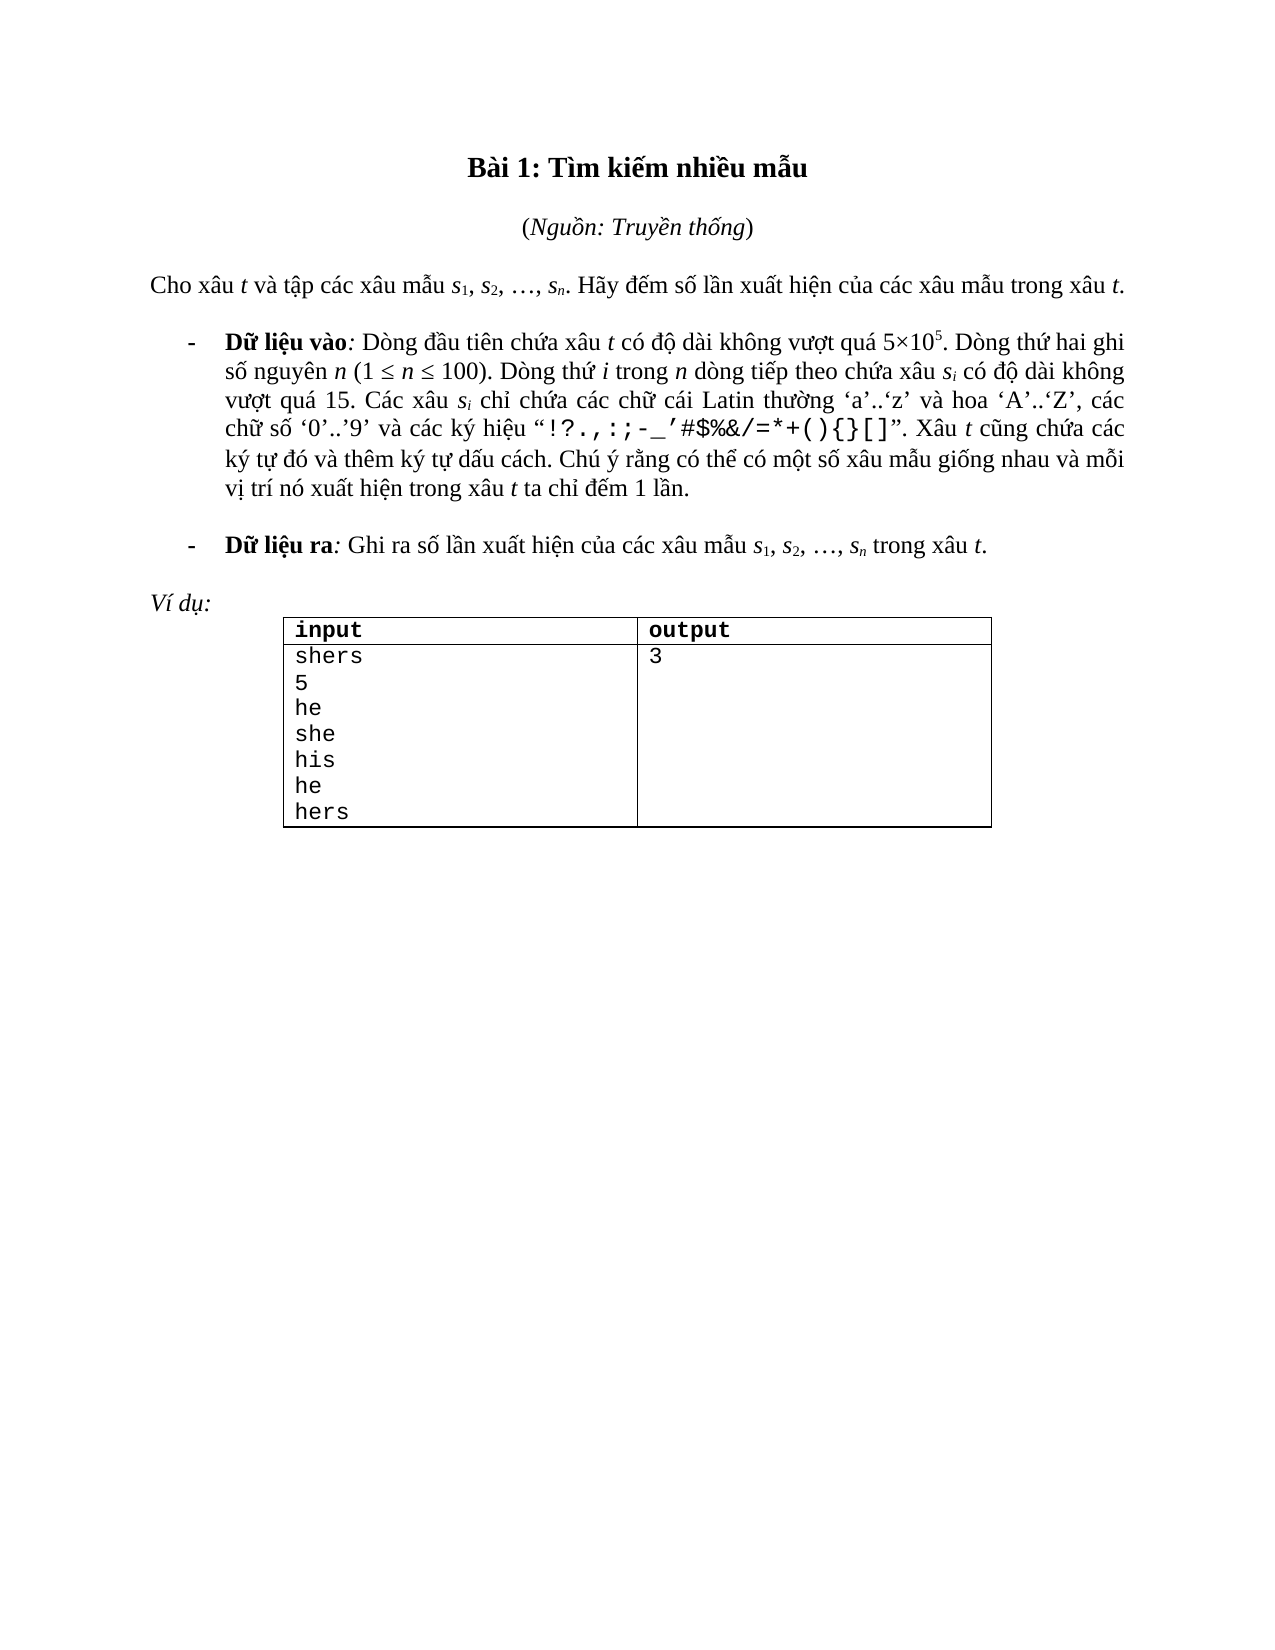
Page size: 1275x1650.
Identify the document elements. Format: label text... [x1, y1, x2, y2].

list Dữ liệu vào: Dòng đầu tiên chứa xâu t có độ dài không vượt quá 5×105. Dòng thứ hai ghi số nguyên n (1 ≤ n ≤ 100). Dòng thứ i trong n dòng tiếp theo chứa xâu si có độ dài không vượt quá 15. Các xâu si chỉ chứa các chữ cái Latin thường ‘a’..‘z’ và hoa ‘A’..‘Z’, các chữ số ‘0’..’9’ và các ký hiệu “!?.,:;-_’#$%&/=*+(){}[]”. Xâu t cũng chứa các ký tự đó và thêm ký tự dấu cách. Chú ý rằng có thể có một số xâu mẫu giống nhau và mỗi vị trí nó xuất hiện trong xâu t ta chỉ đếm 1 lần. [187, 327, 1125, 502]
text Ví dụ: [150, 588, 1125, 617]
table_header output [638, 618, 991, 644]
text (Nguồn: Truyền thống) [150, 212, 1125, 241]
table_header input [284, 618, 637, 644]
list Dữ liệu ra: Ghi ra số lần xuất hiện của các xâu mẫu s1, s2, …, sn trong xâu t. [187, 531, 1125, 559]
table_cell 3 [638, 645, 991, 826]
table_cell shers 5 he she his he hers [284, 645, 637, 826]
text Bài 1: Tìm kiếm nhiều mẫu [150, 150, 1125, 183]
text Cho xâu t và tập các xâu mẫu s1, s2, …, sn. Hãy đếm số lần xuất hiện của các xâu mẫu trong xâu t. [150, 270, 1125, 298]
